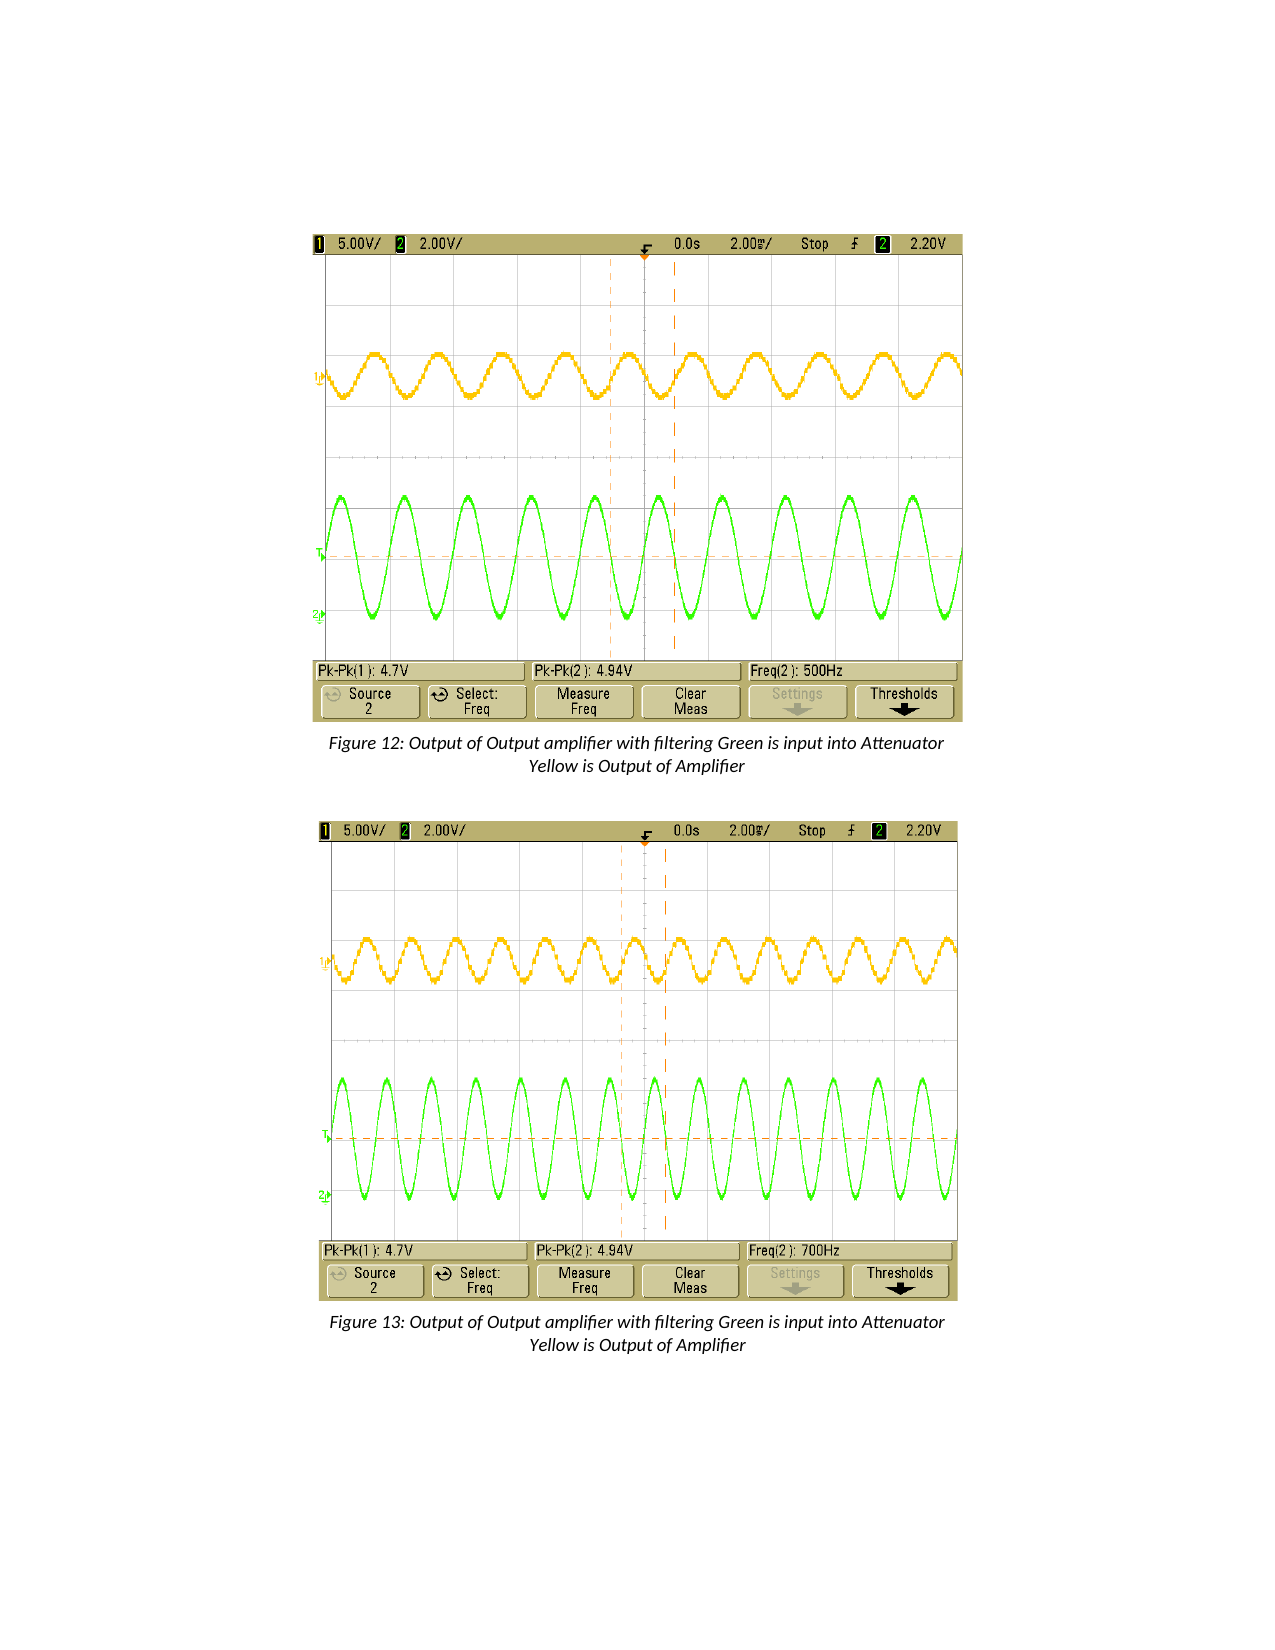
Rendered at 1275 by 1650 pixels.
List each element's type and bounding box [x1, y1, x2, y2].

picture [318, 821, 958, 1301]
picture [312, 234, 963, 722]
